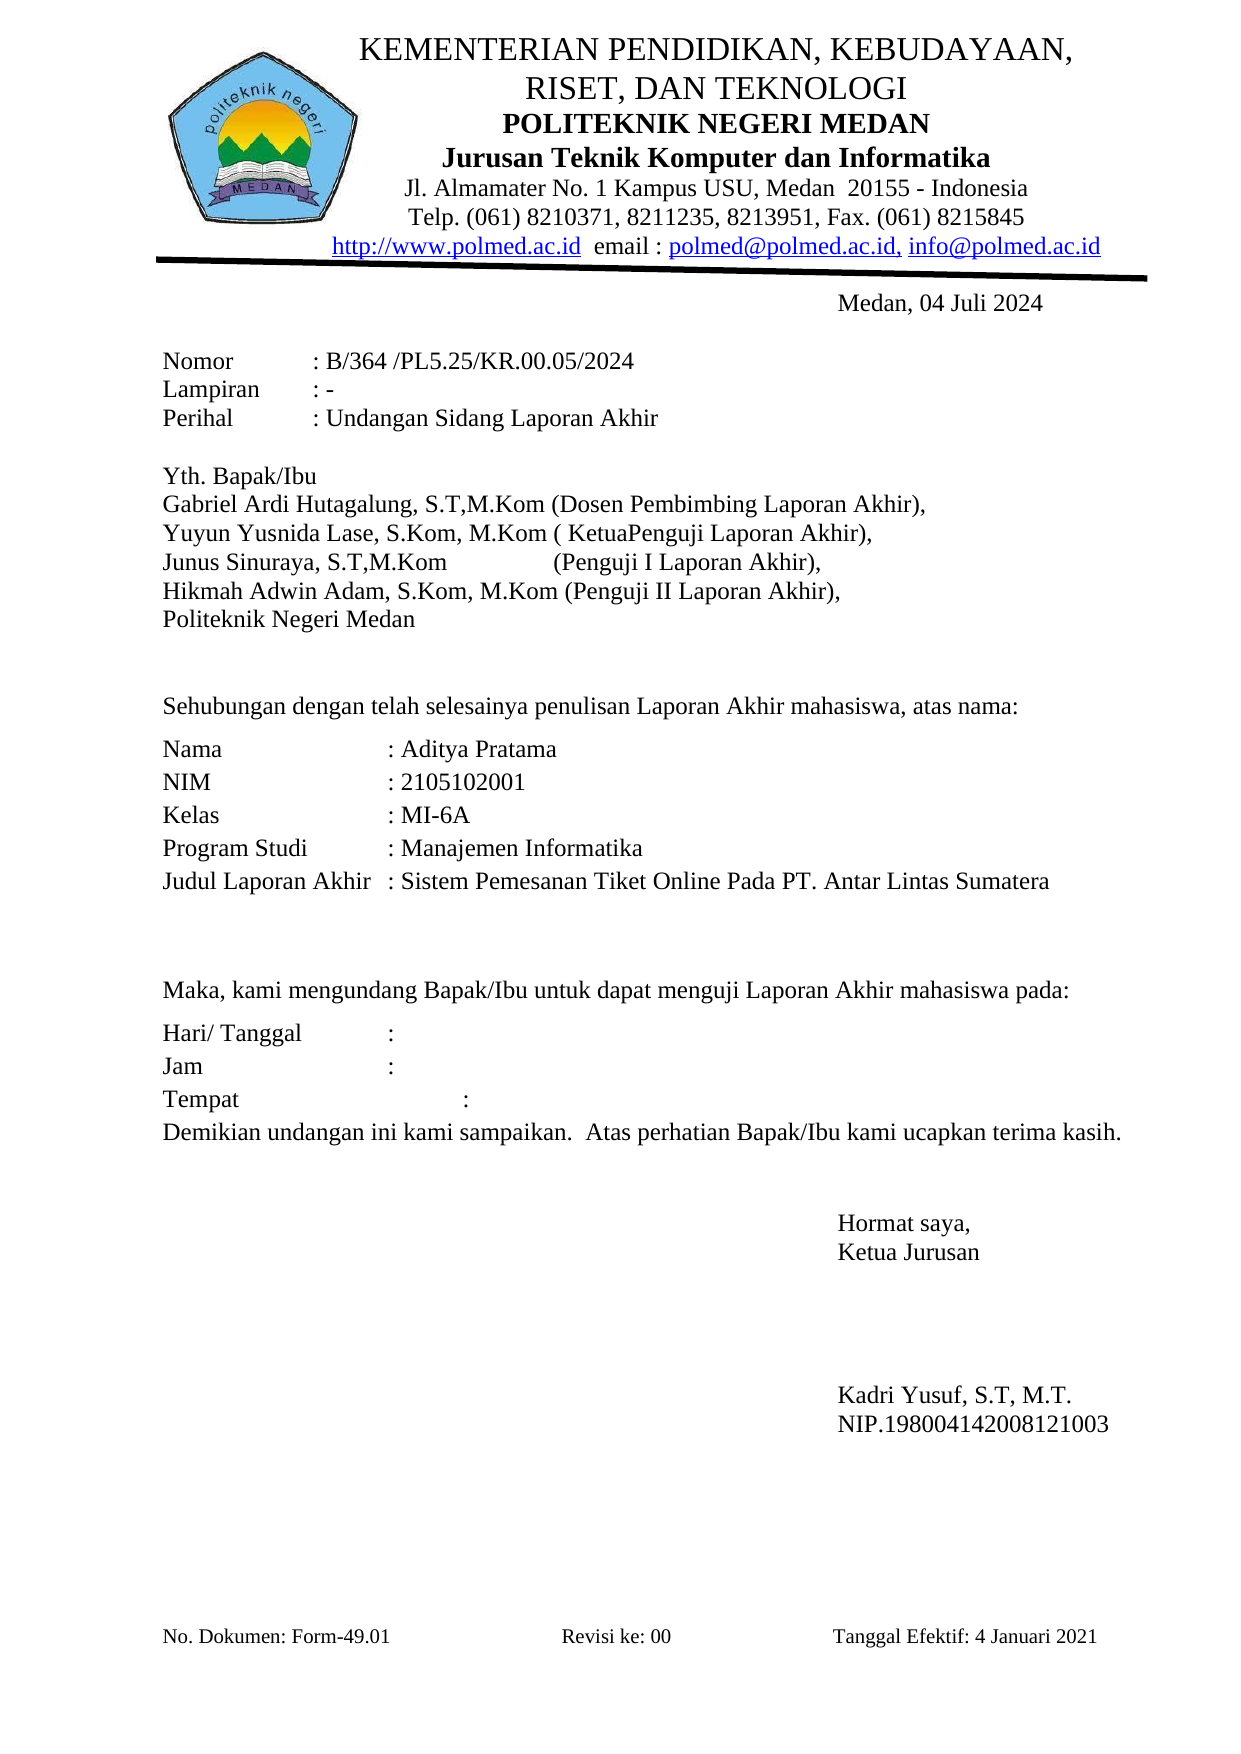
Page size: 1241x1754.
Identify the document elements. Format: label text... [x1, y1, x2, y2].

text Hikmah Adwin Adam, S.Kom, M.Kom (Penguji II Laporan Akhir), [162, 576, 1152, 604]
text Judul Laporan Akhir : Sistem Pemesanan Tiket Online Pada PT. Antar Lintas Sumatera [162, 866, 1152, 895]
text Nomor : B/364 /PL5.25/KR.00.05/2024 [162, 346, 1152, 374]
text Hormat saya, [762, 1208, 1152, 1237]
text NIM : 2105102001 [162, 767, 1152, 796]
text Junus Sinuraya, S.T,M.Kom (Penguji I Laporan Akhir), [162, 547, 1152, 576]
text Yth. Bapak/Ibu [162, 461, 1152, 489]
text Perihal : Undangan Sidang Laporan Akhir [162, 403, 1152, 432]
text Sehubungan dengan telah selesainya penulisan Laporan Akhir mahasiswa, atas nama: [162, 691, 1152, 719]
text Program Studi : Manajemen Informatika [162, 833, 1152, 862]
text Kelas : MI-6A [162, 800, 1152, 829]
text Tempat : [162, 1084, 1152, 1113]
text Lampiran : - [162, 374, 1152, 403]
picture [161, 47, 364, 229]
text Gabriel Ardi Hutagalung, S.T,M.Kom (Dosen Pembimbing Laporan Akhir), [162, 489, 1152, 518]
text Medan, 04 Juli 2024 [162, 288, 1152, 317]
text Demikian undangan ini kami sampaikan. Atas perhatian Bapak/Ibu kami ucapkan terima kasih. [162, 1117, 1152, 1146]
text Ketua Jurusan [762, 1237, 1152, 1265]
text Hari/ Tanggal : [162, 1018, 1152, 1047]
text Nama : Aditya Pratama [162, 734, 1152, 763]
text Kadri Yusuf, S.T, M.T. [762, 1380, 1152, 1409]
text NIP.198004142008121003 [762, 1409, 1152, 1438]
text Maka, kami mengundang Bapak/Ibu untuk dapat menguji Laporan Akhir mahasiswa pada: [162, 975, 1152, 1004]
text Jam : [162, 1051, 1152, 1080]
text Politeknik Negeri Medan [162, 604, 1152, 633]
text Yuyun Yusnida Lase, S.Kom, M.Kom ( KetuaPenguji Laporan Akhir), [162, 518, 1152, 547]
